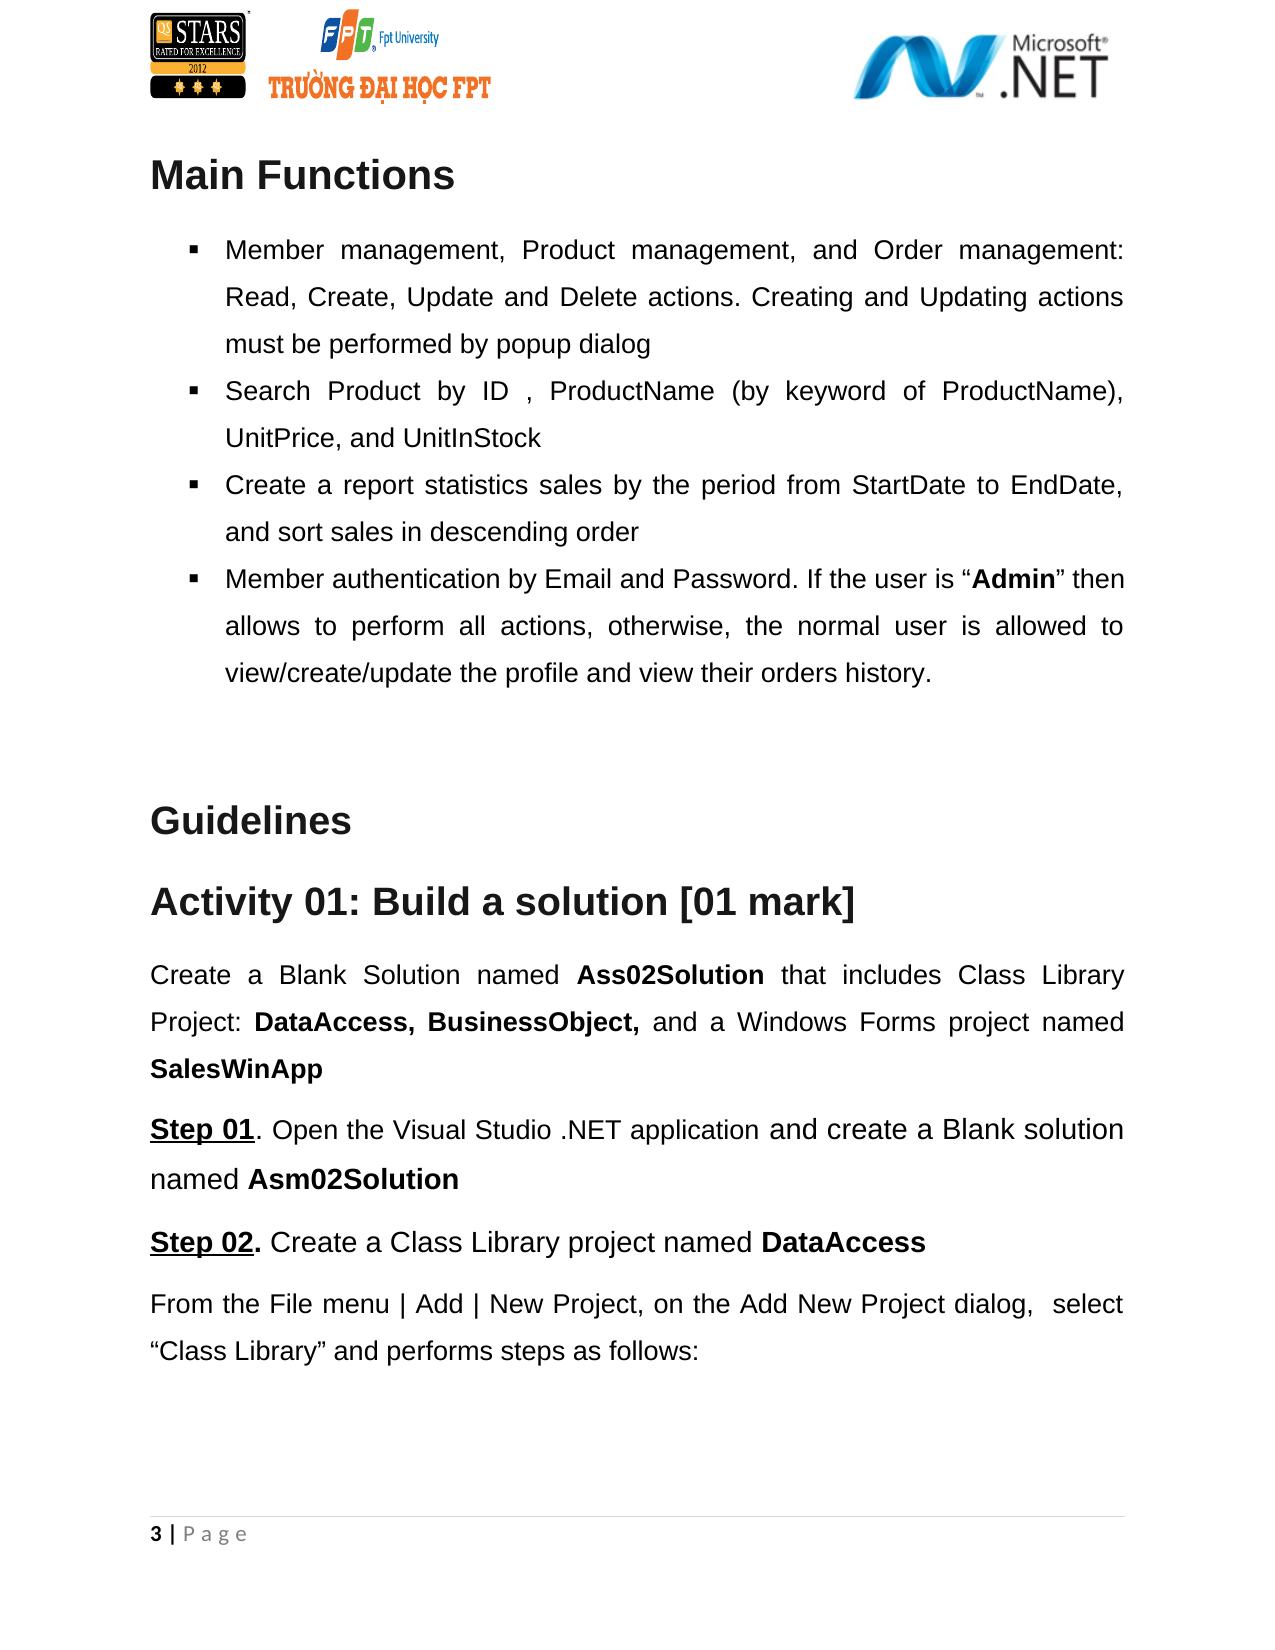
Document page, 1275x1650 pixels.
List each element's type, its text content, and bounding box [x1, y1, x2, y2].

subtitle Activity 01: Build a solution [01 mark] [150, 878, 1125, 923]
list Create a report statistics sales by the period from StartDate to EndDate, and sort sales in descending order [187, 469, 1125, 547]
list Member authentication by Email and Password. If the user is “Admin” then allows to perform all actions, otherwise, the normal user is allowed to view/create/update the profile and view their orders history. [187, 563, 1125, 688]
list Step 01. Open the Visual Studio .NET application and create a Blank solution named Asm02Solution [150, 1112, 1125, 1196]
text Step 02. Create a Class Library project named DataAccess [150, 1225, 1125, 1259]
text Create a Blank Solution named Ass02Solution that includes Class Library Project: DataAccess, BusinessObject, and a Windows Forms project named SalesWinApp [150, 959, 1125, 1084]
picture [850, 9, 1119, 111]
list Member management, Product management, and Order management: Read, Create, Update and Delete actions. Creating and Updating actions must be performed by popup dialog [187, 234, 1125, 359]
text From the File menu | Add | New Project, on the Add New Project dialog, select “Class Library” and performs steps as follows: [150, 1288, 1125, 1366]
list Search Product by ID , ProductName (by keyword of ProductName), UnitPrice, and UnitInStock [187, 375, 1125, 453]
subtitle Guidelines [150, 797, 1125, 843]
subtitle Main Functions [150, 150, 1125, 198]
